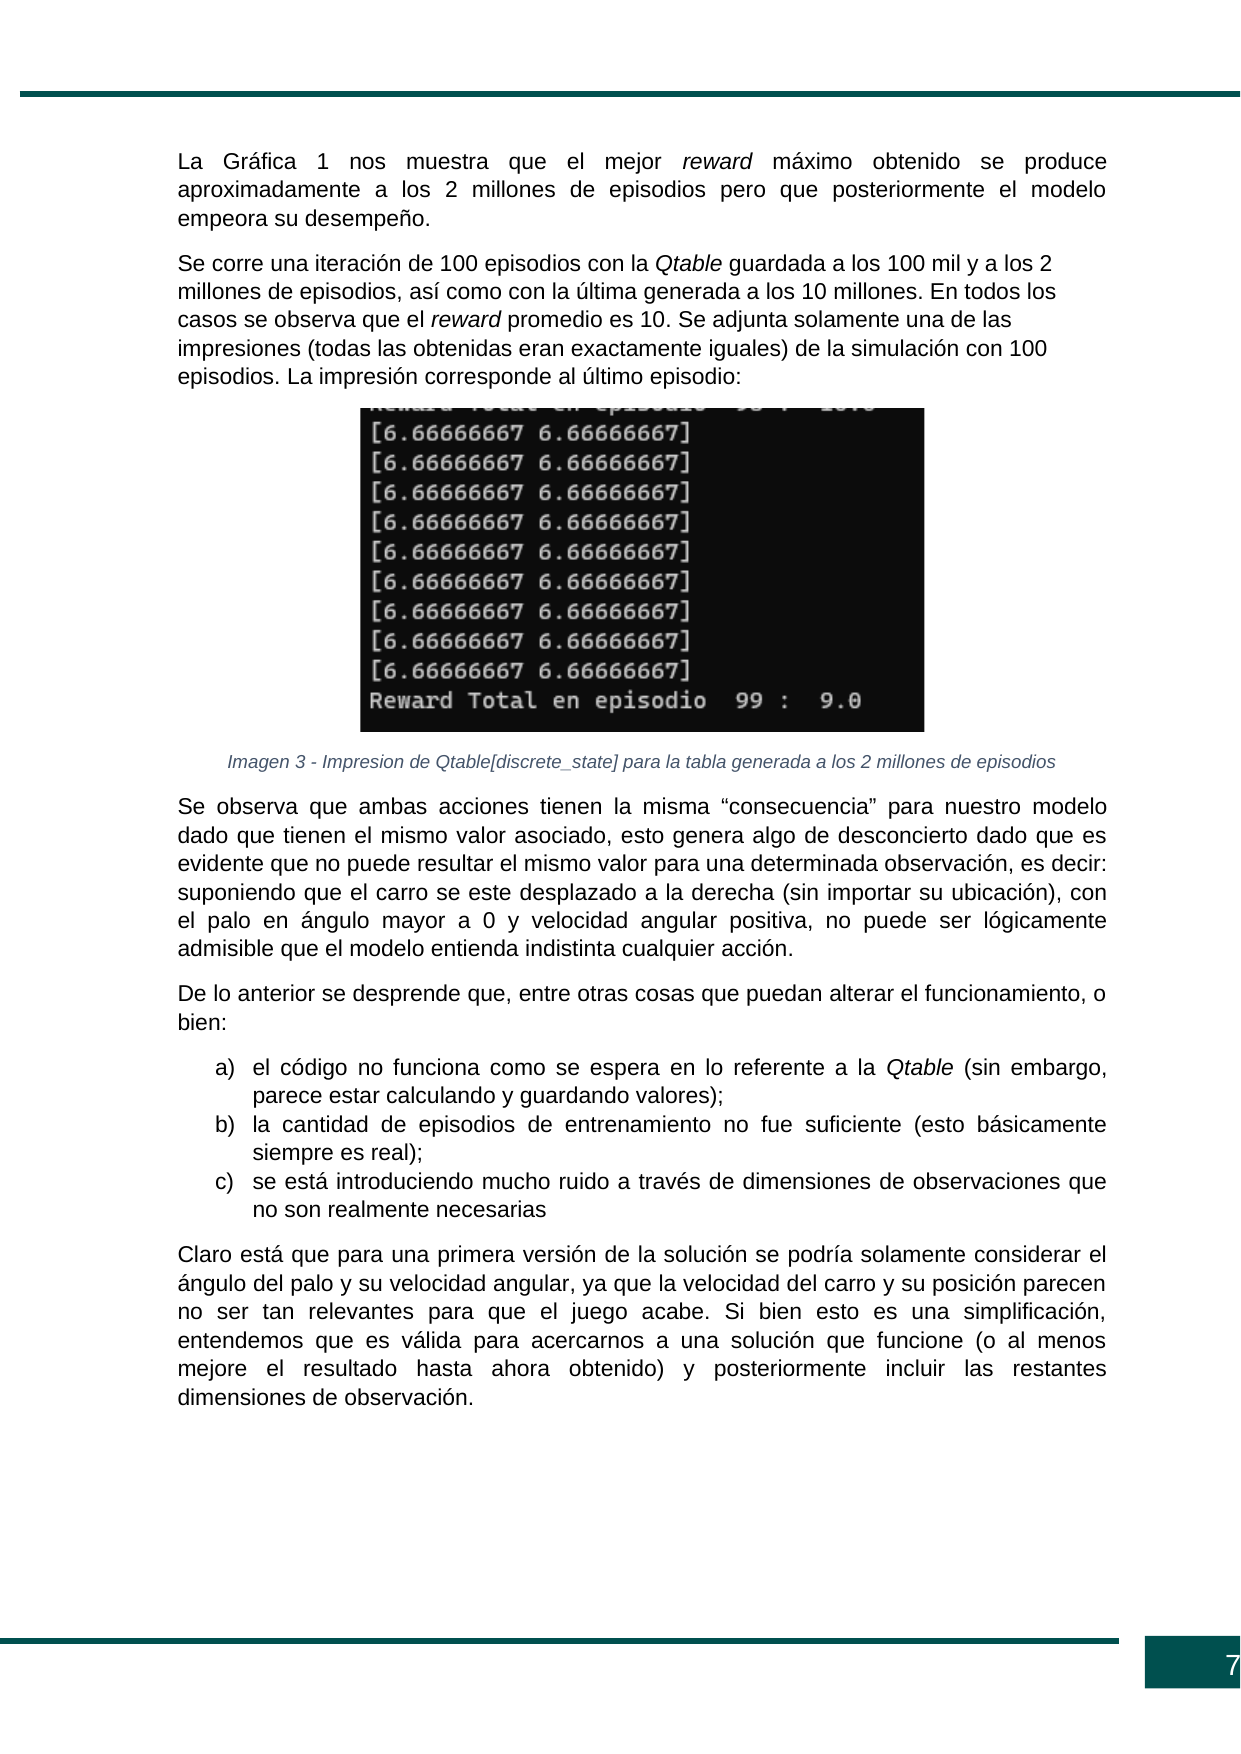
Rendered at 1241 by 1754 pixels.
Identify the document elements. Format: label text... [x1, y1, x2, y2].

text La Gráfica 1 nos muestra que el mejor reward máximo obtenido se produce aproximadamente a los 2 millones de episodios pero que posteriormente el modelo empeora su desempeño. [177, 148, 1107, 231]
text Claro está que para una primera versión de la solución se podría solamente considerar el ángulo del palo y su velocidad angular, ya que la velocidad del carro y su posición parecen no ser tan relevantes para que el juego acabe. Si bien esto es una simplificación, entendemos que es válida para acercarnos a una solución que funcione (o al menos mejore el resultado hasta ahora obtenido) y posteriormente incluir las restantes dimensiones de observación. [177, 1241, 1107, 1410]
list la cantidad de episodios de entrenamiento no fue suficiente (esto básicamente siempre es real); [215, 1111, 1107, 1166]
list se está introduciendo mucho ruido a través de dimensiones de observaciones que no son realmente necesarias [215, 1168, 1107, 1222]
list el código no funciona como se espera en lo referente a la Qtable (sin embargo, parece estar calculando y guardando valores); [215, 1054, 1107, 1109]
text De lo anterior se desprende que, entre otras cosas que puedan alterar el funcionamiento, o bien: [177, 980, 1107, 1035]
picture [360, 408, 925, 732]
text Se observa que ambas acciones tienen la misma “consecuencia” para nuestro modelo dado que tienen el mismo valor asociado, esto genera algo de desconcierto dado que es evidente que no puede resultar el mismo valor para una determinada observación, es decir: suponiendo que el carro se este desplazado a la derecha (sin importar su ubicación), con el palo en ángulo mayor a 0 y velocidad angular positiva, no puede ser lógicamente admisible que el modelo entienda indistinta cualquier acción. [177, 793, 1107, 962]
text Se corre una iteración de 100 episodios con la Qtable guardada a los 100 mil y a los 2 millones de episodios, así como con la última generada a los 10 millones. En todos los casos se observa que el reward promedio es 10. Se adjunta solamente una de las impresiones (todas las obtenidas eran exactamente iguales) de la simulación con 100 episodios. La impresión corresponde al último episodio: [177, 249, 1107, 390]
